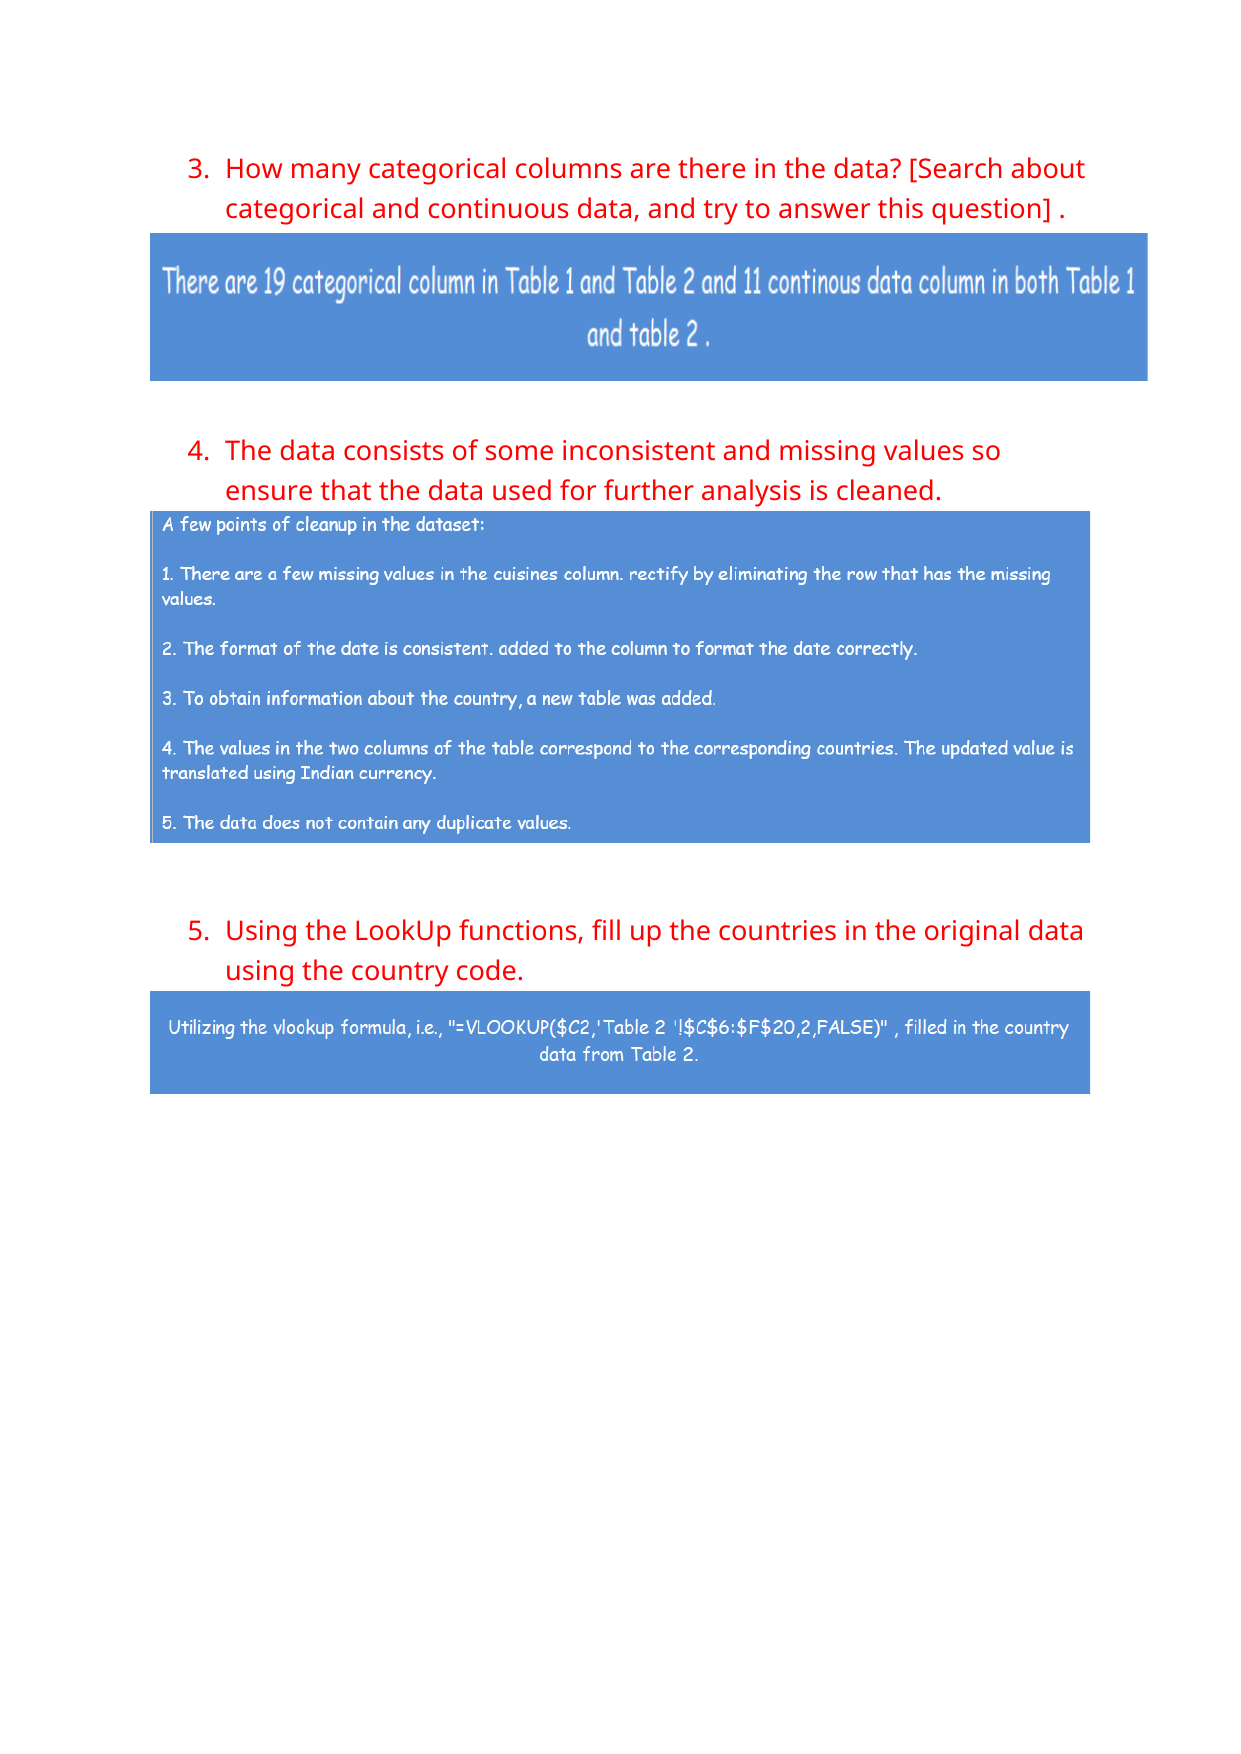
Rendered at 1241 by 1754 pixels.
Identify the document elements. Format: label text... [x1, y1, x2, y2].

subtitle How many categorical columns are there in the data? [Search about categorical and continuous data, and try to answer this question] . [187, 150, 1090, 227]
picture [150, 233, 1148, 381]
picture [150, 511, 1091, 843]
picture [150, 991, 1091, 1094]
subtitle The data consists of some inconsistent and missing values so ensure that the data used for further analysis is cleaned. [187, 432, 1090, 508]
subtitle Using the LookUp functions, fill up the countries in the original data using the country code. [187, 912, 1090, 988]
